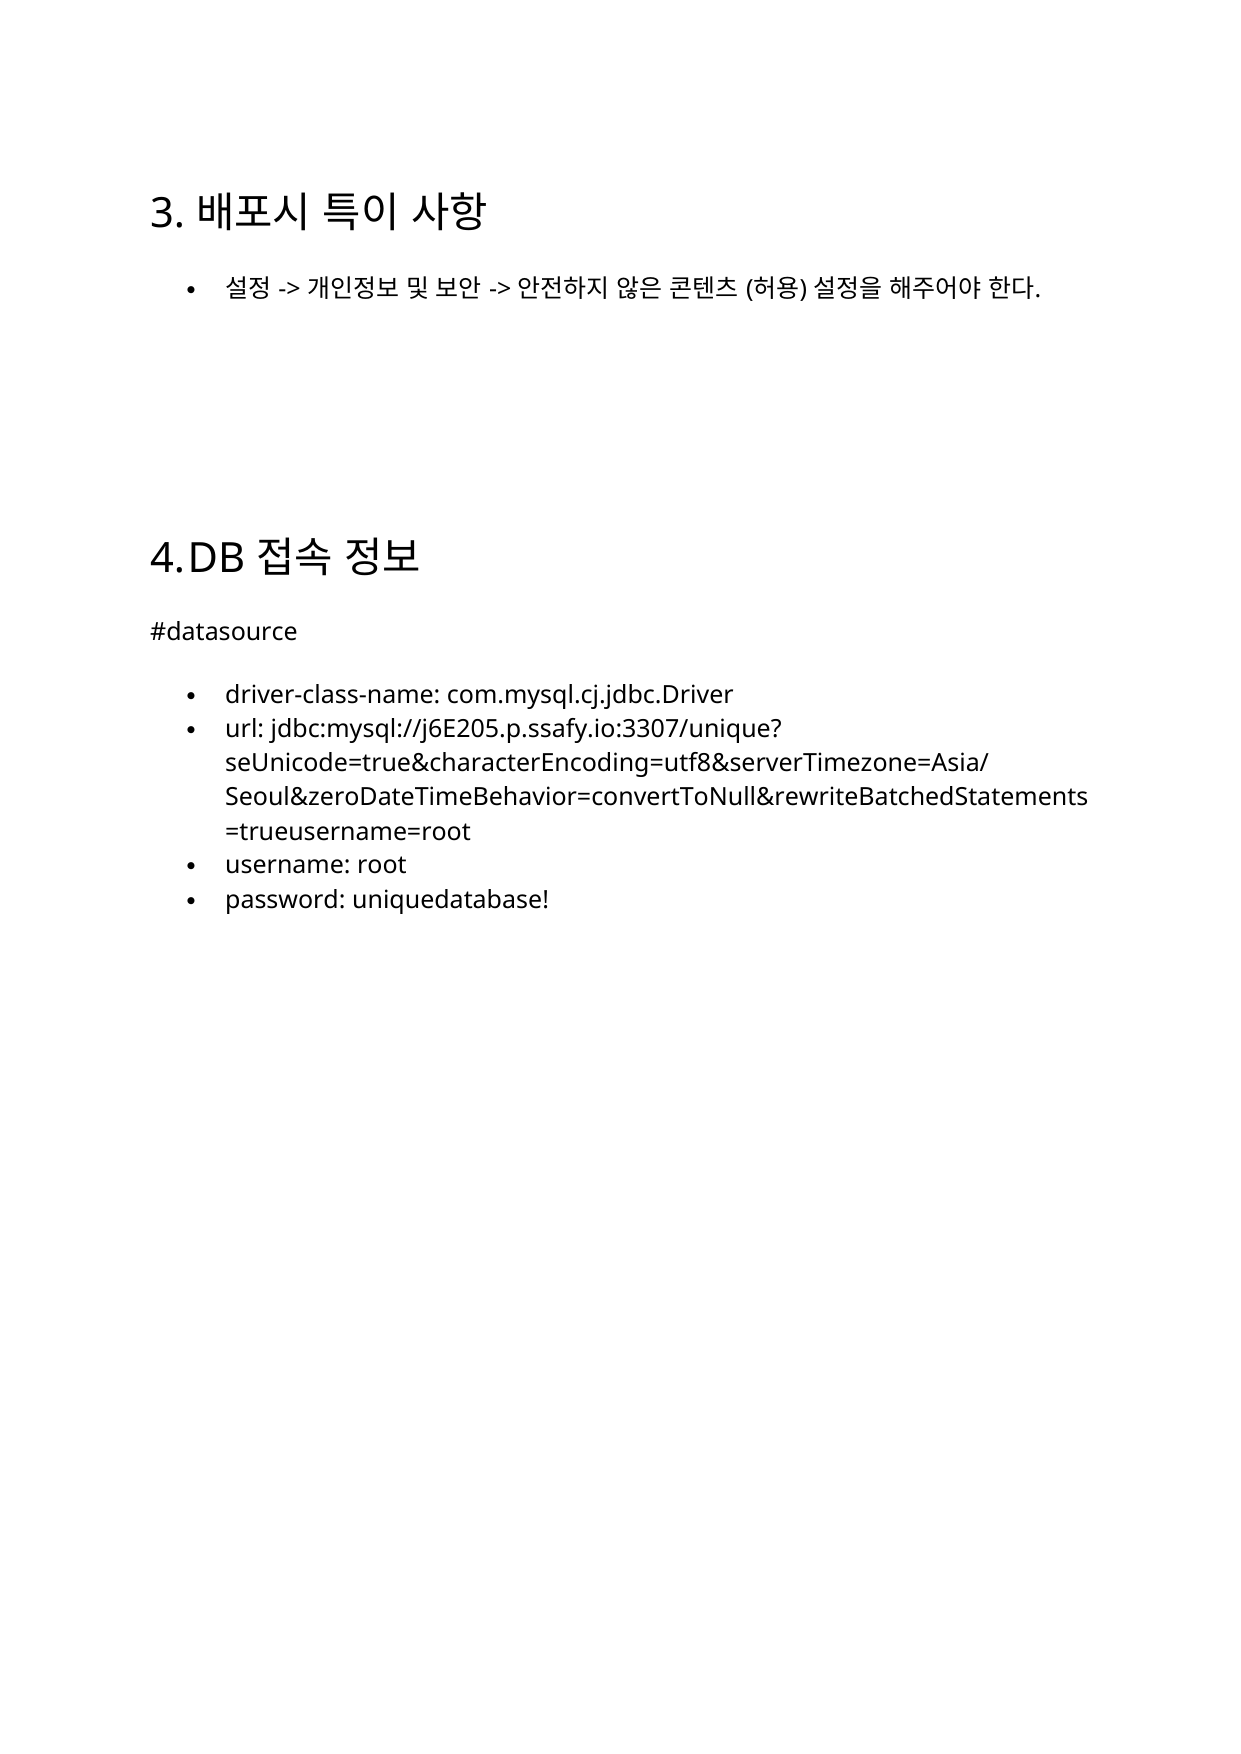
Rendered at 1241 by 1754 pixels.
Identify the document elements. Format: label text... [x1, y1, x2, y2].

list url: jdbc:mysql://j6E205.p.ssafy.io:3307/unique?seUnicode=true&characterEncoding=utf8&serverTimezone=Asia/Seoul&zeroDateTimeBehavior=convertToNull&rewriteBatchedStatements=trueusername=root [187, 711, 1090, 847]
list driver-class-name: com.mysql.cj.jdbc.Driver [187, 677, 1090, 711]
list DB 접속 정보 [150, 524, 1090, 584]
text 3. 배포시 특이 사항 [150, 179, 1090, 240]
list password: uniquedatabase! [187, 881, 1090, 915]
list username: root [187, 847, 1090, 881]
list 설정 -> 개인정보 및 보안 -> 안전하지 않은 콘텐츠 (허용) 설정을 해주어야 한다. [187, 269, 1090, 305]
text #datasource [150, 614, 1090, 648]
